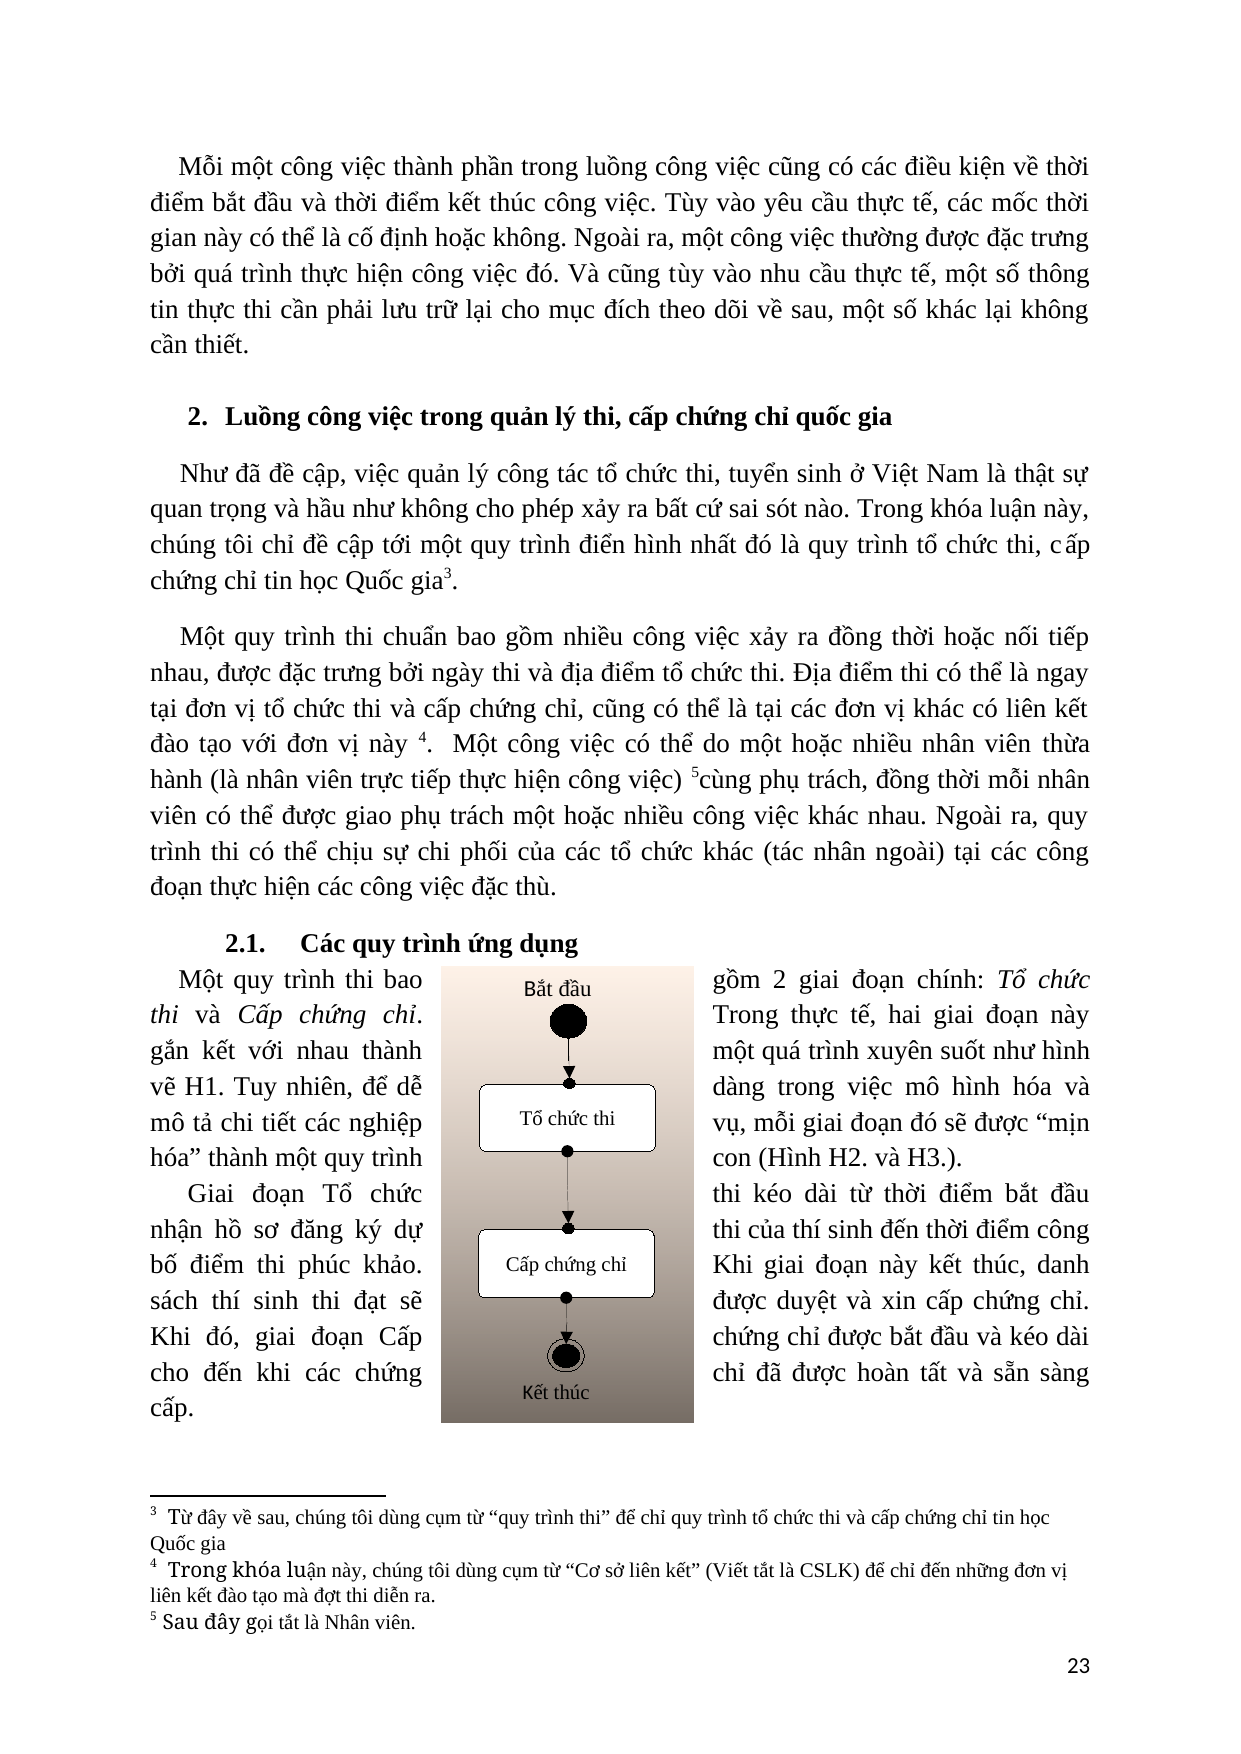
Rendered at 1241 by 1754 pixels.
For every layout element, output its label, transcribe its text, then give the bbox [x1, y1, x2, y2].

list Các quy trình ứng dụng [225, 927, 1090, 958]
list Giai đoạn Tổ chức thi kéo dài từ thời điểm bắt đầu nhận hồ sơ đăng ký dự thi của thí sinh đến thời điểm công bố điểm thi phúc khảo. Khi giai đoạn này kết thúc, danh sách thí sinh thi đạt sẽ được duyệt và xin cấp chứng chỉ. Khi đó, giai đoạn Cấp chứng chỉ được bắt đầu và kéo dài cho đến khi các chứng chỉ đã được hoàn tất và sẵn sàng cấp. [150, 1177, 1090, 1423]
list Luồng công việc trong quản lý thi, cấp chứng chỉ quốc gia [187, 400, 1090, 431]
text Một quy trình thi chuẩn bao gồm nhiều công việc xảy ra đồng thời hoặc nối tiếp nhau, được đặc trưng bởi ngày thi và địa điểm tổ chức thi. Địa điểm thi có thể là ngay tại đơn vị tổ chức thi và cấp chứng chỉ, cũng có thể là tại các đơn vị khác có liên kết đào tạo với đơn vị này . Một công việc có thể do một hoặc nhiều nhân viên thừa hành (là nhân viên trực tiếp thực hiện công việc) cùng phụ trách, đồng thời mỗi nhân viên có thể được giao phụ trách một hoặc nhiều công việc khác nhau. Ngoài ra, quy trình thi có thể chịu sự chi phối của các tổ chức khác (tác nhân ngoài) tại các công đoạn thực hiện các công việc đặc thù. [150, 620, 1090, 902]
list Mỗi một công việc thành phần trong luồng công việc cũng có các điều kiện về thời điểm bắt đầu và thời điểm kết thúc công việc. Tùy vào yêu cầu thực tế, các mốc thời gian này có thể là cố định hoặc không. Ngoài ra, một công việc thường được đặc trưng bởi quá trình thực hiện công việc đó. Và cũng tùy vào nhu cầu thực tế, một số thông tin thực thi cần phải lưu trữ lại cho mục đích theo dõi về sau, một số khác lại không cần thiết. [150, 150, 1090, 360]
text Như đã đề cập, việc quản lý công tác tổ chức thi, tuyển sinh ở Việt Nam là thật sự quan trọng và hầu như không cho phép xảy ra bất cứ sai sót nào. Trong khóa luận này, chúng tôi chỉ đề cập tới một quy trình điển hình nhất đó là quy trình tổ chức thi, cấp chứng chỉ tin học Quốc gia. [150, 457, 1090, 595]
list Một quy trình thi bao gồm 2 giai đoạn chính: Tổ chức thi và Cấp chứng chỉ. Trong thực tế, hai giai đoạn này gắn kết với nhau thành một quá trình xuyên suốt như hình vẽ H1. Tuy nhiên, để dễ dàng trong việc mô hình hóa và mô tả chi tiết các nghiệp vụ, mỗi giai đoạn đó sẽ được “mịn hóa” thành một quy trình con (Hình H2. và H3.). [150, 963, 1090, 1173]
